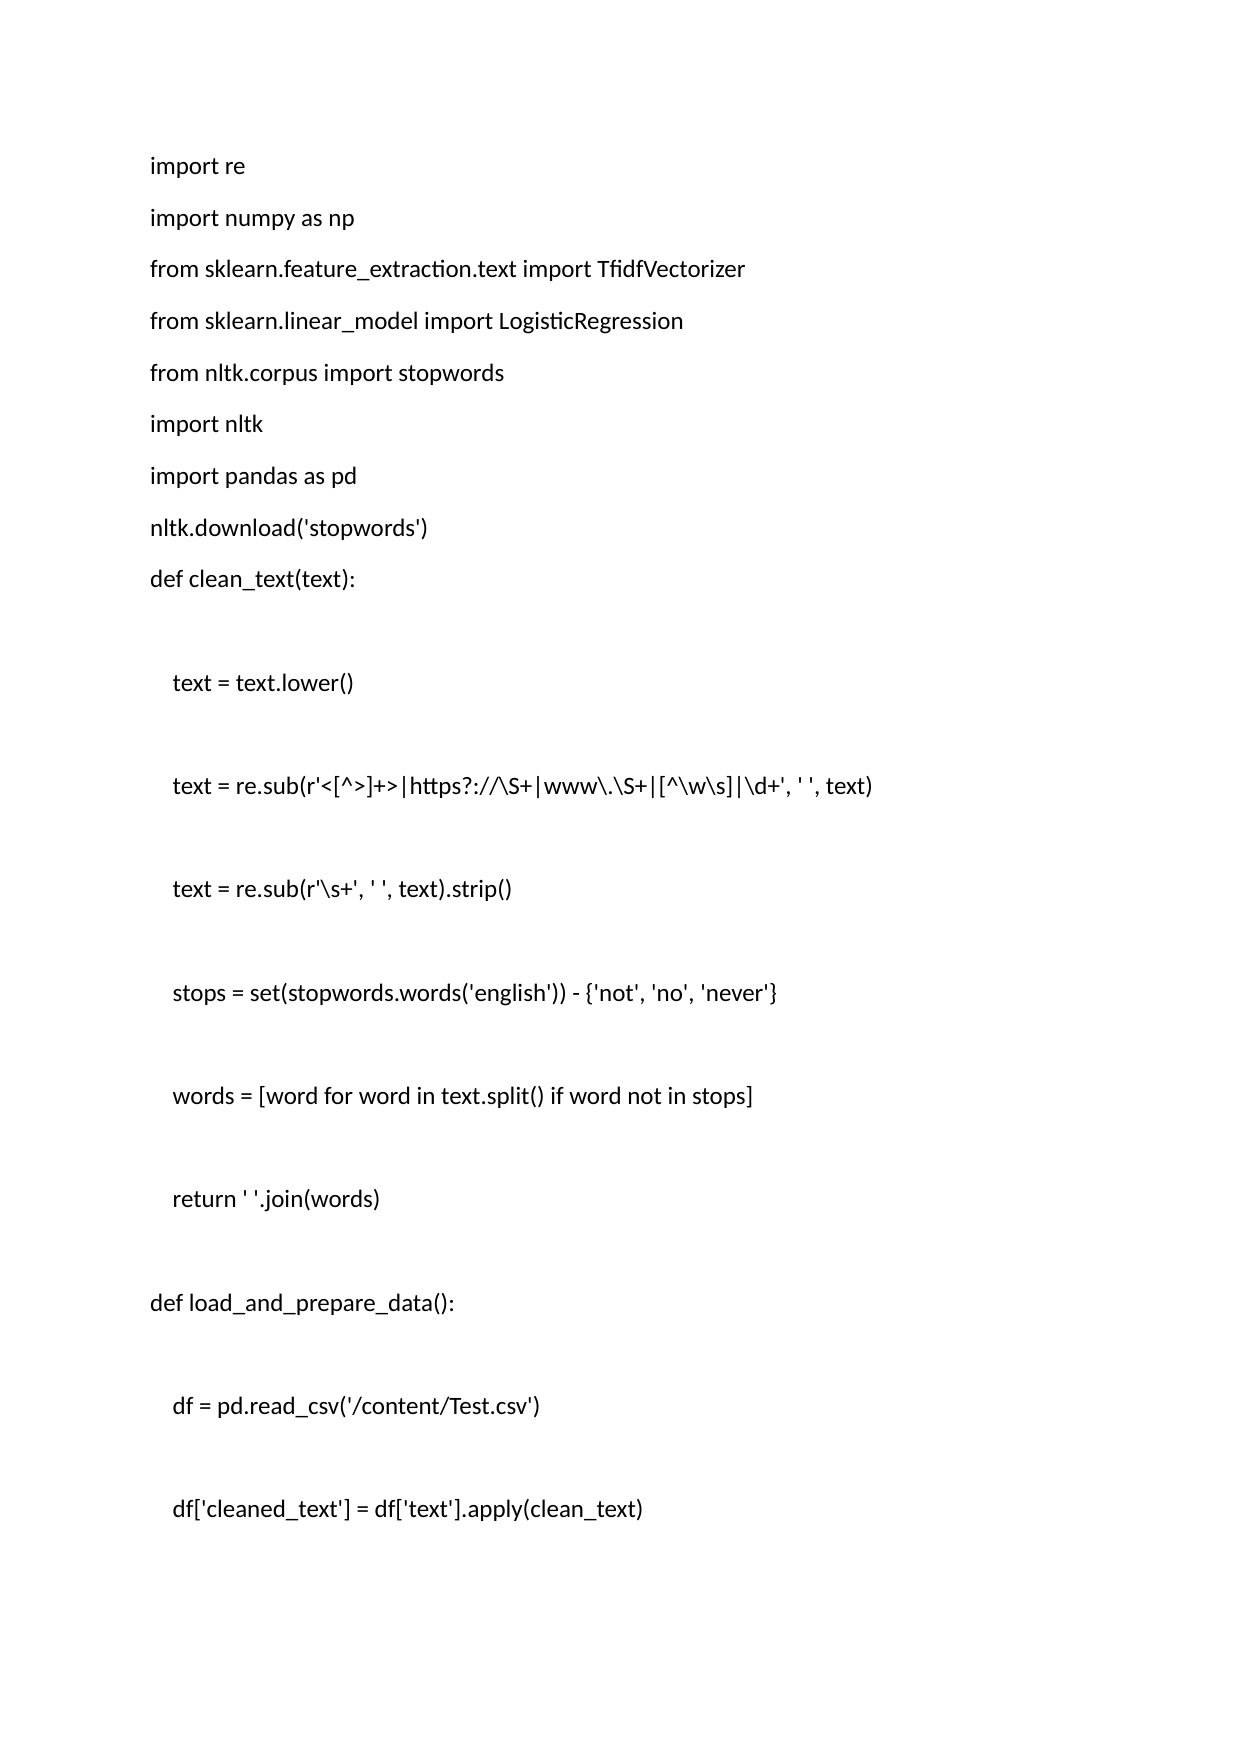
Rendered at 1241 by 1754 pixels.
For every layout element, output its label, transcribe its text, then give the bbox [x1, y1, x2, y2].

text stops = set(stopwords.words('english')) - {'not', 'no', 'never'} [150, 977, 1090, 1007]
text nltk.download('stopwords') [150, 512, 1090, 542]
text text = re.sub(r'<[^>]+>|https?://\S+|www\.\S+|[^\w\s]|\d+', ' ', text) [150, 770, 1090, 801]
text from nltk.corpus import stopwords [150, 357, 1090, 387]
text from sklearn.linear_model import LogisticRegression [150, 305, 1090, 336]
text import nltk [150, 408, 1090, 439]
text return ' '.join(words) [150, 1183, 1090, 1214]
text text = text.lower() [150, 667, 1090, 697]
text def clean_text(text): [150, 563, 1090, 594]
text text = re.sub(r'\s+', ' ', text).strip() [150, 873, 1090, 904]
text df = pd.read_csv('/content/Test.csv') [150, 1390, 1090, 1421]
text import numpy as np [150, 202, 1090, 232]
text from sklearn.feature_extraction.text import TfidfVectorizer [150, 253, 1090, 284]
text def load_and_prepare_data(): [150, 1287, 1090, 1317]
text import re [150, 150, 1090, 181]
text words = [word for word in text.split() if word not in stops] [150, 1080, 1090, 1111]
text df['cleaned_text'] = df['text'].apply(clean_text) [150, 1493, 1090, 1524]
text import pandas as pd [150, 460, 1090, 491]
